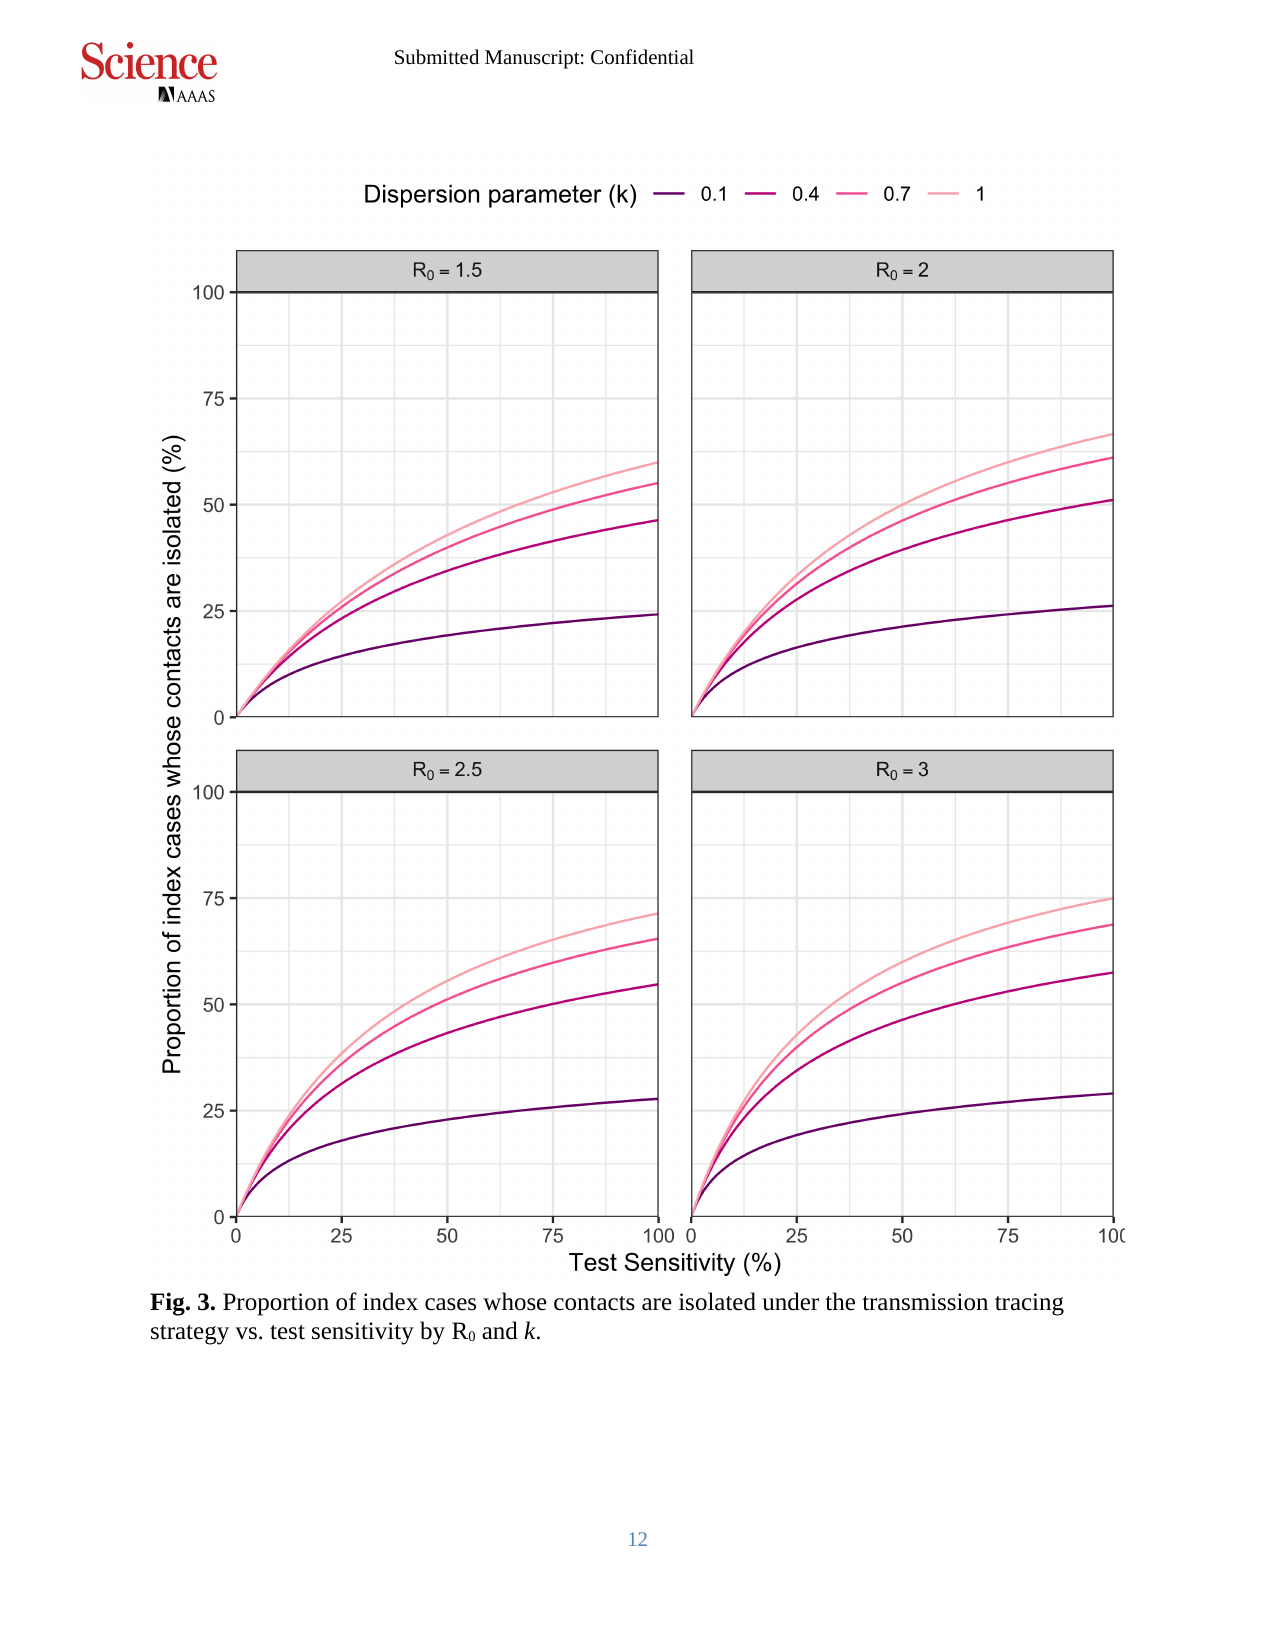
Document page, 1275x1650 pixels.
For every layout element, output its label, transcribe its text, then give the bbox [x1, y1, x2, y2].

picture [81, 42, 217, 102]
picture [150, 150, 1125, 1288]
text Fig. 3. Proportion of index cases whose contacts are isolated under the transmission tracing strategy vs. test sensitivity by R0 and k. [150, 1288, 1125, 1345]
